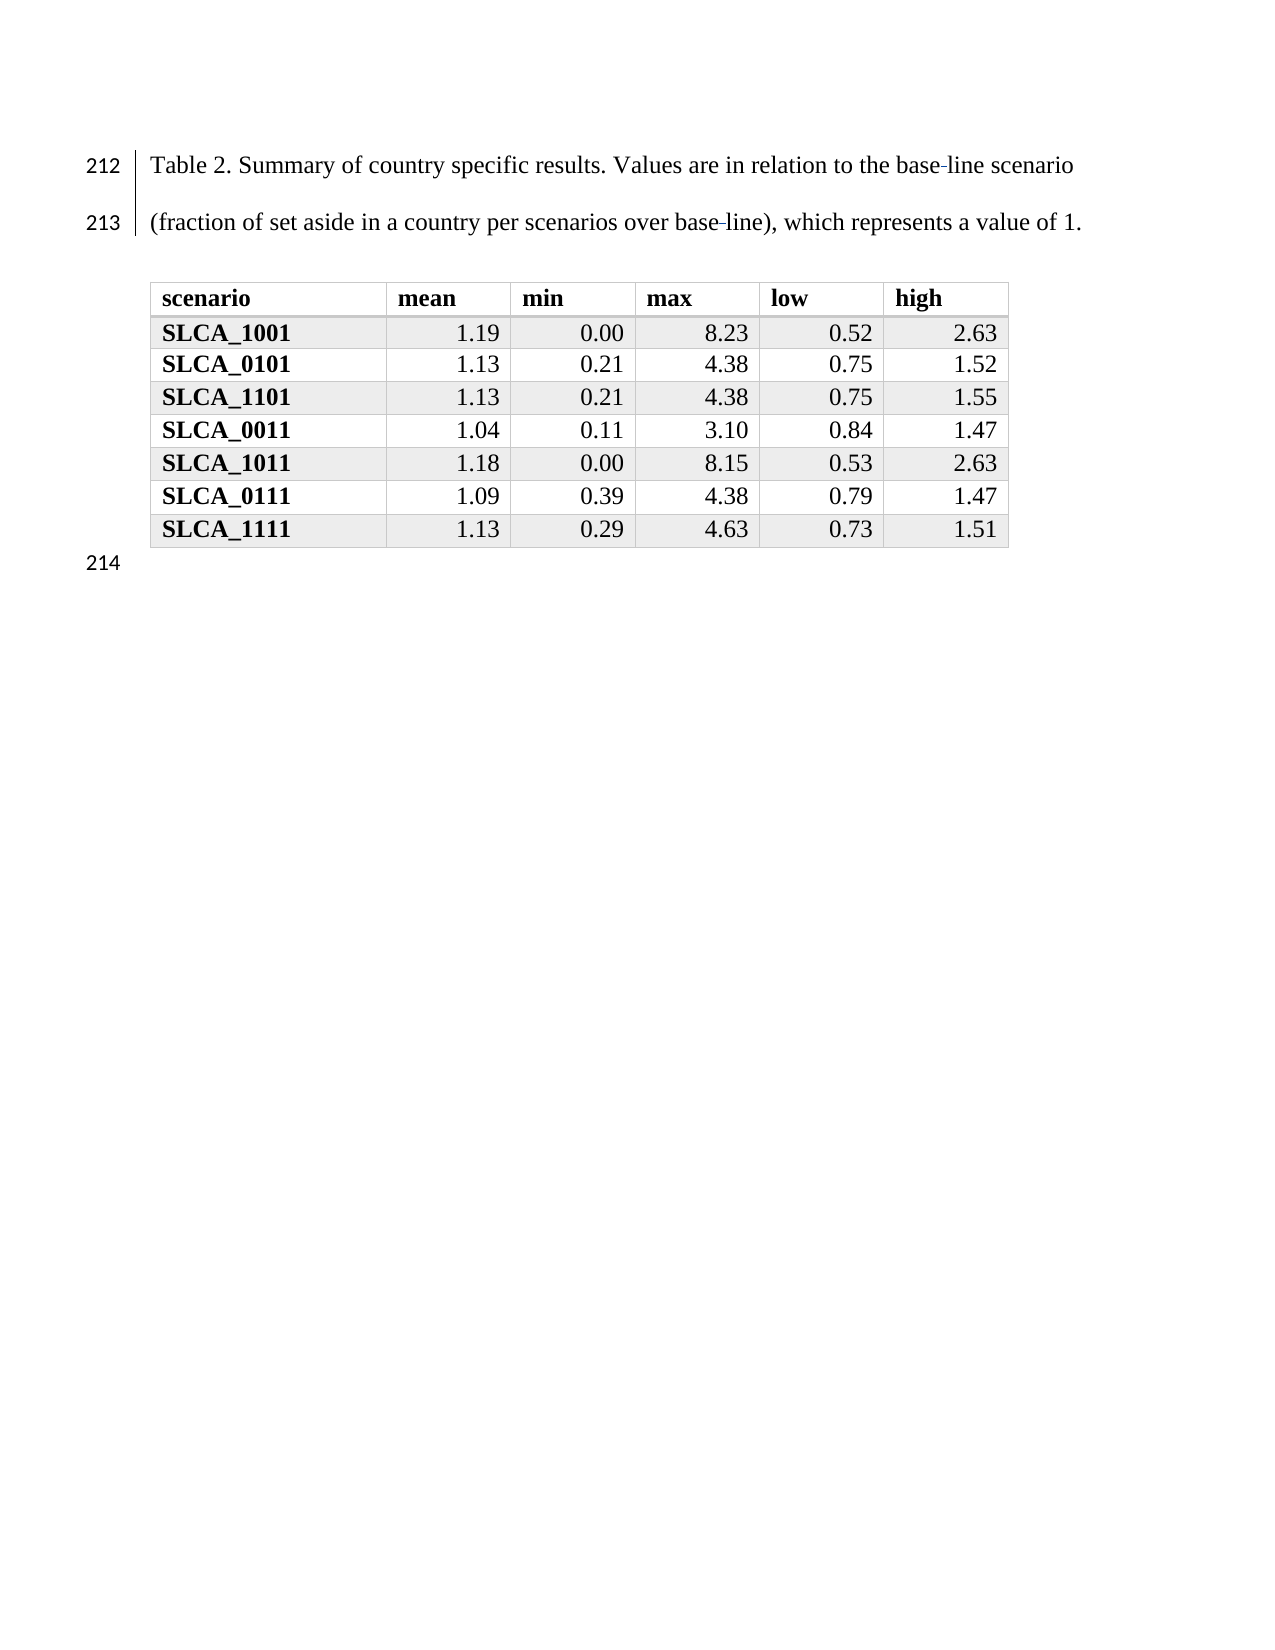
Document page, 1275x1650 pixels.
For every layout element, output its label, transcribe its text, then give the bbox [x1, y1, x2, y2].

table_header high [884, 283, 1008, 315]
table_header max [636, 283, 759, 315]
table_cell 0.75 [760, 382, 883, 414]
table_cell 1.13 [387, 349, 510, 381]
table_cell 4.63 [636, 515, 759, 547]
table_cell 0.75 [760, 349, 883, 381]
table_cell 3.10 [636, 415, 759, 447]
table_cell 0.21 [511, 349, 635, 381]
table_cell 0.53 [760, 448, 883, 480]
table_cell 1.18 [387, 448, 510, 480]
table_cell 0.29 [511, 515, 635, 547]
table_cell 1.19 [387, 318, 510, 348]
table_cell 1.09 [387, 481, 510, 513]
table_cell SLCA_0111 [151, 481, 386, 513]
table_cell 8.15 [636, 448, 759, 480]
table_header low [760, 283, 883, 315]
text Table 2. Summary of country specific results. Values are in relation to the baseline scenario (fraction of set aside in a country per scenarios over baseline), which represents a value of 1. [150, 150, 1125, 236]
table_cell 2.63 [884, 318, 1008, 348]
table_cell 1.13 [387, 515, 510, 547]
table_cell 2.63 [884, 448, 1008, 480]
table_cell 8.23 [636, 318, 759, 348]
table_cell SLCA_1101 [151, 382, 386, 414]
table_cell 1.47 [884, 415, 1008, 447]
table_cell 1.04 [387, 415, 510, 447]
table_cell SLCA_1111 [151, 515, 386, 547]
table_cell 0.84 [760, 415, 883, 447]
table_cell SLCA_1011 [151, 448, 386, 480]
table_header mean [387, 283, 510, 315]
table_header min [511, 283, 635, 315]
table_cell 1.13 [387, 382, 510, 414]
table_cell SLCA_0101 [151, 349, 386, 381]
table_cell 0.00 [511, 448, 635, 480]
table_cell 1.52 [884, 349, 1008, 381]
table_cell 4.38 [636, 382, 759, 414]
table_cell 0.21 [511, 382, 635, 414]
table_cell 1.47 [884, 481, 1008, 513]
table_cell 0.39 [511, 481, 635, 513]
table_header scenario [151, 283, 386, 315]
table_cell 0.11 [511, 415, 635, 447]
table_cell 4.38 [636, 481, 759, 513]
table_cell SLCA_0011 [151, 415, 386, 447]
table_cell 4.38 [636, 349, 759, 381]
table_cell 0.73 [760, 515, 883, 547]
table_cell 1.55 [884, 382, 1008, 414]
table_cell 1.51 [884, 515, 1008, 547]
table_cell 0.00 [511, 318, 635, 348]
table_cell 0.52 [760, 318, 883, 348]
table_cell SLCA_1001 [151, 318, 386, 348]
table_cell 0.79 [760, 481, 883, 513]
